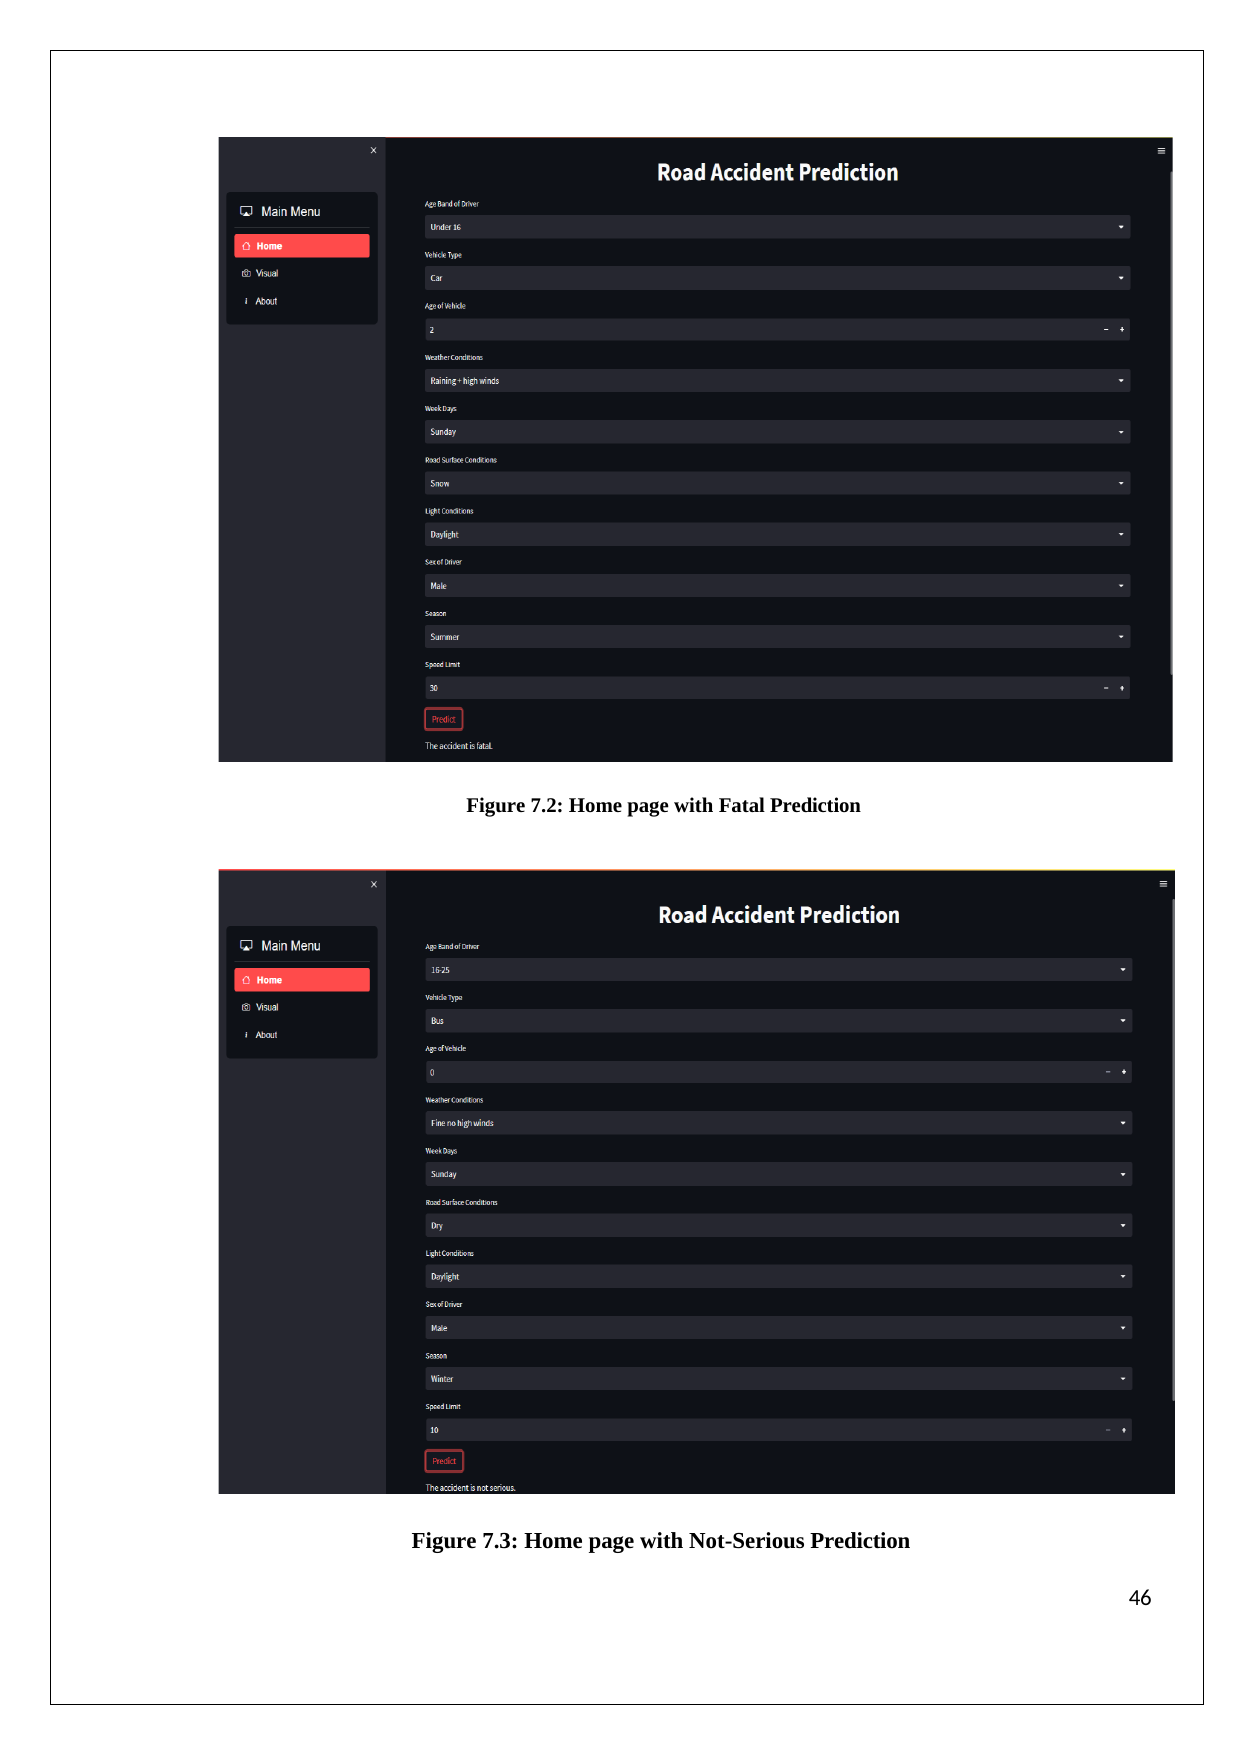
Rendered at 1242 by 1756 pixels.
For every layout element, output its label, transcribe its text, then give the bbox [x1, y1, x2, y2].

picture [218, 869, 1175, 1494]
text Figure 7.3: Home page with Not-Serious Prediction [123, 1527, 1199, 1553]
picture [218, 137, 1173, 762]
text Figure 7.2: Home page with Fatal Prediction [123, 793, 1203, 817]
